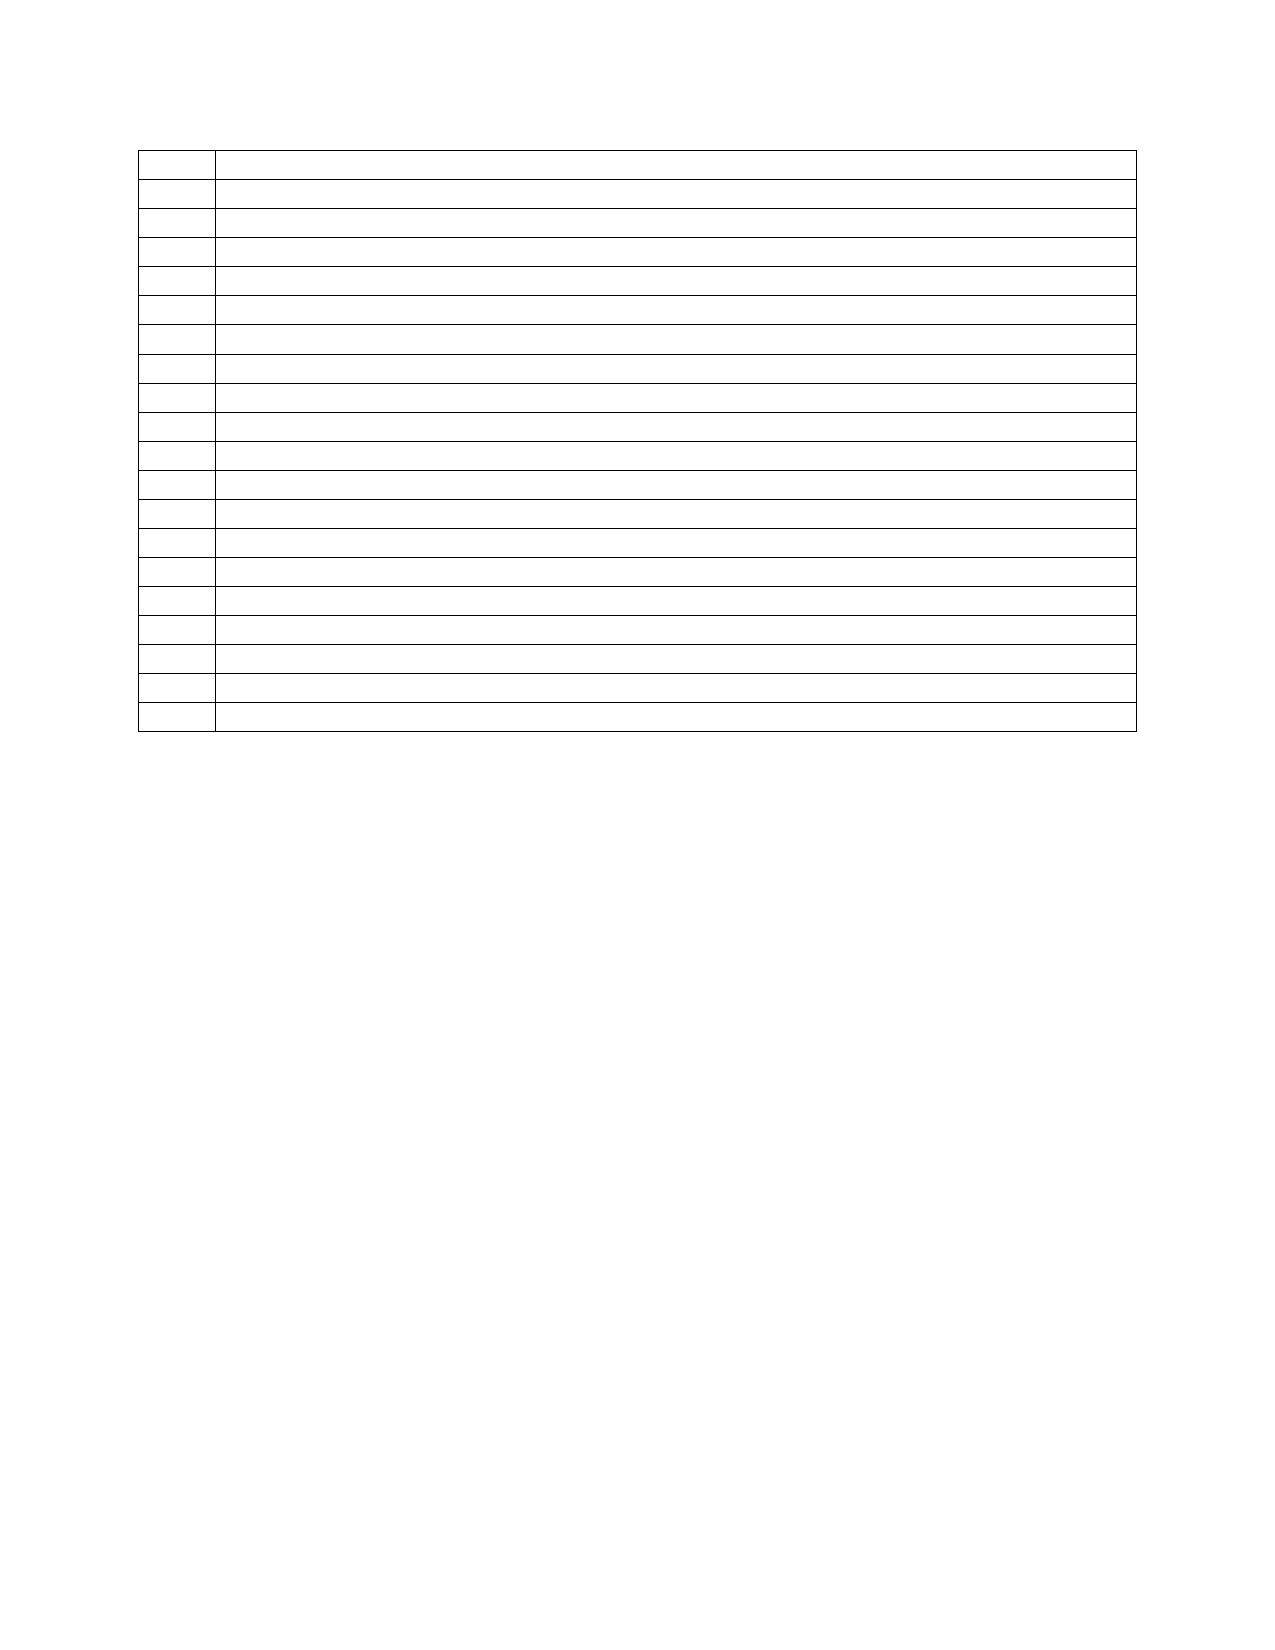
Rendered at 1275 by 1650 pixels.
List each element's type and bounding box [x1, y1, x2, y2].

table_cell [139, 180, 215, 208]
table_cell [139, 384, 215, 412]
table_cell [139, 529, 215, 557]
table_cell [139, 267, 215, 295]
table_cell [139, 413, 215, 441]
table_cell [216, 296, 1136, 324]
table_cell [216, 151, 1136, 179]
table_cell [216, 238, 1136, 266]
table_cell [216, 355, 1136, 382]
table_cell [139, 558, 215, 586]
table_cell [139, 296, 215, 324]
table_cell [216, 180, 1136, 208]
table_cell [139, 645, 215, 673]
table_cell [216, 384, 1136, 412]
table_cell [216, 529, 1136, 557]
table_cell [139, 238, 215, 266]
table_cell [216, 587, 1136, 615]
table_cell [216, 500, 1136, 528]
table_cell [216, 442, 1136, 470]
table_cell [139, 209, 215, 237]
table_cell [216, 413, 1136, 441]
table_cell [216, 674, 1136, 702]
table_cell [139, 442, 215, 470]
table_cell [139, 325, 215, 353]
table_cell [139, 703, 215, 731]
table_cell [216, 267, 1136, 295]
table_cell [216, 616, 1136, 644]
table_cell [216, 325, 1136, 353]
table_cell [216, 645, 1136, 673]
table_cell [139, 471, 215, 499]
table_cell [139, 587, 215, 615]
table_cell [216, 471, 1136, 499]
table_cell [216, 703, 1136, 731]
table_cell [216, 558, 1136, 586]
table_cell [139, 355, 215, 382]
table_cell [139, 151, 215, 179]
table_cell [139, 674, 215, 702]
table_cell [216, 209, 1136, 237]
table_cell [139, 500, 215, 528]
table_cell [139, 616, 215, 644]
